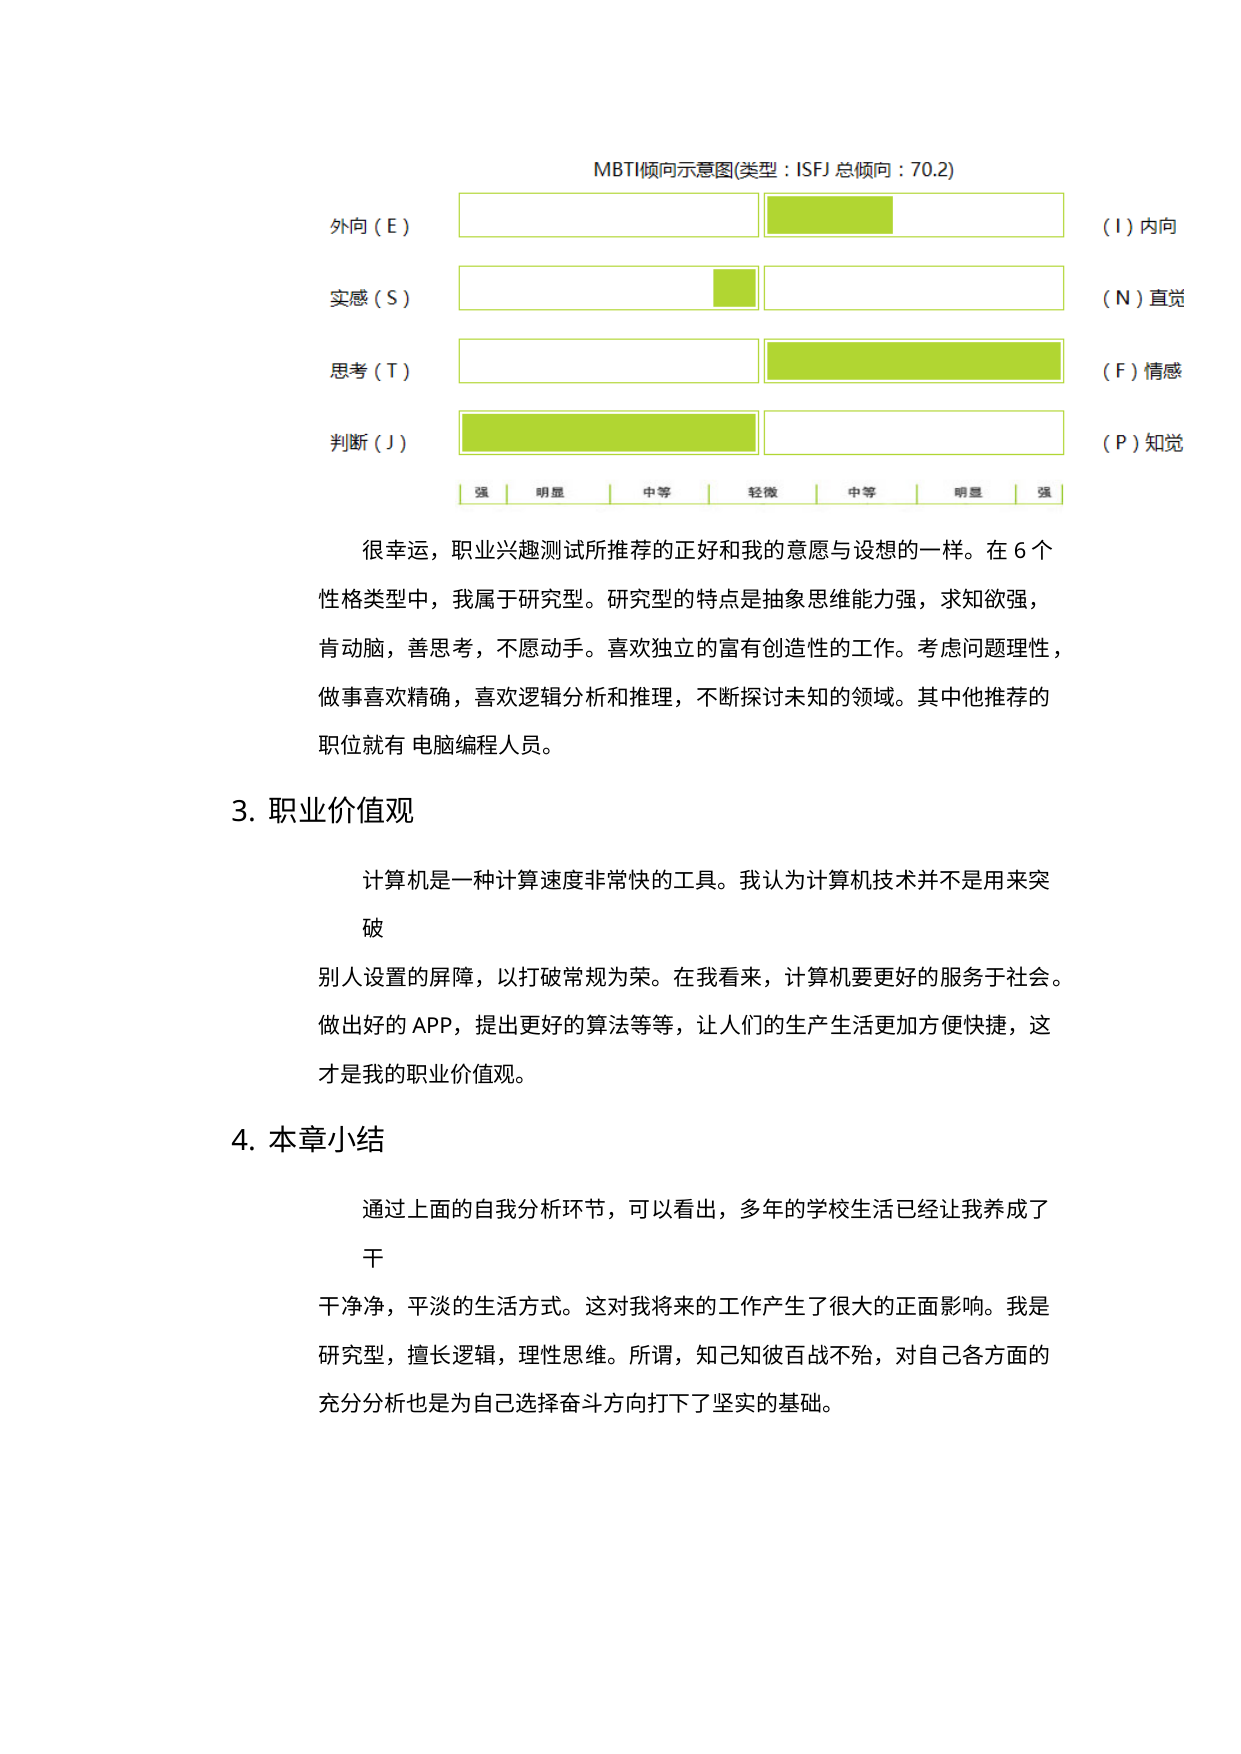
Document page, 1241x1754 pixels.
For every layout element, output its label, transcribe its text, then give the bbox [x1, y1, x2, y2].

list 职业价值观 [231, 776, 1053, 841]
text 别人设置的屏障，以打破常规为荣。在我看来，计算机要更好的服务于社会。做出好的APP，提出更好的算法等等，让人们的生产生活更加方便快捷，这才是我的职业价值观。 [319, 959, 1053, 1089]
text 很幸运，职业兴趣测试所推荐的正好和我的意愿与设想的一样。在6个性格类型中，我属于研究型。研究型的特点是抽象思维能力强，求知欲强，肯动脑，善思考，不愿动手。喜欢独立的富有创造性的工作。考虑问题理性，做事喜欢精确，喜欢逻辑分析和推理，不断探讨未知的领域。其中他推荐的职位就有 电脑编程人员。 [319, 533, 1053, 760]
text 干净净，平淡的生活方式。这对我将来的工作产生了很大的正面影响。我是研究型，擅长逻辑，理性思维。所谓，知己知彼百战不殆，对自己各方面的充分分析也是为自己选择奋斗方向打下了坚实的基础。 [319, 1288, 1053, 1418]
list 通过上面的自我分析环节，可以看出，多年的学校生活已经让我养成了干 [362, 1191, 1053, 1273]
list 本章小结 [231, 1105, 1053, 1170]
picture [318, 162, 1184, 514]
list 计算机是一种计算速度非常快的工具。我认为计算机技术并不是用来突破 [362, 862, 1053, 943]
